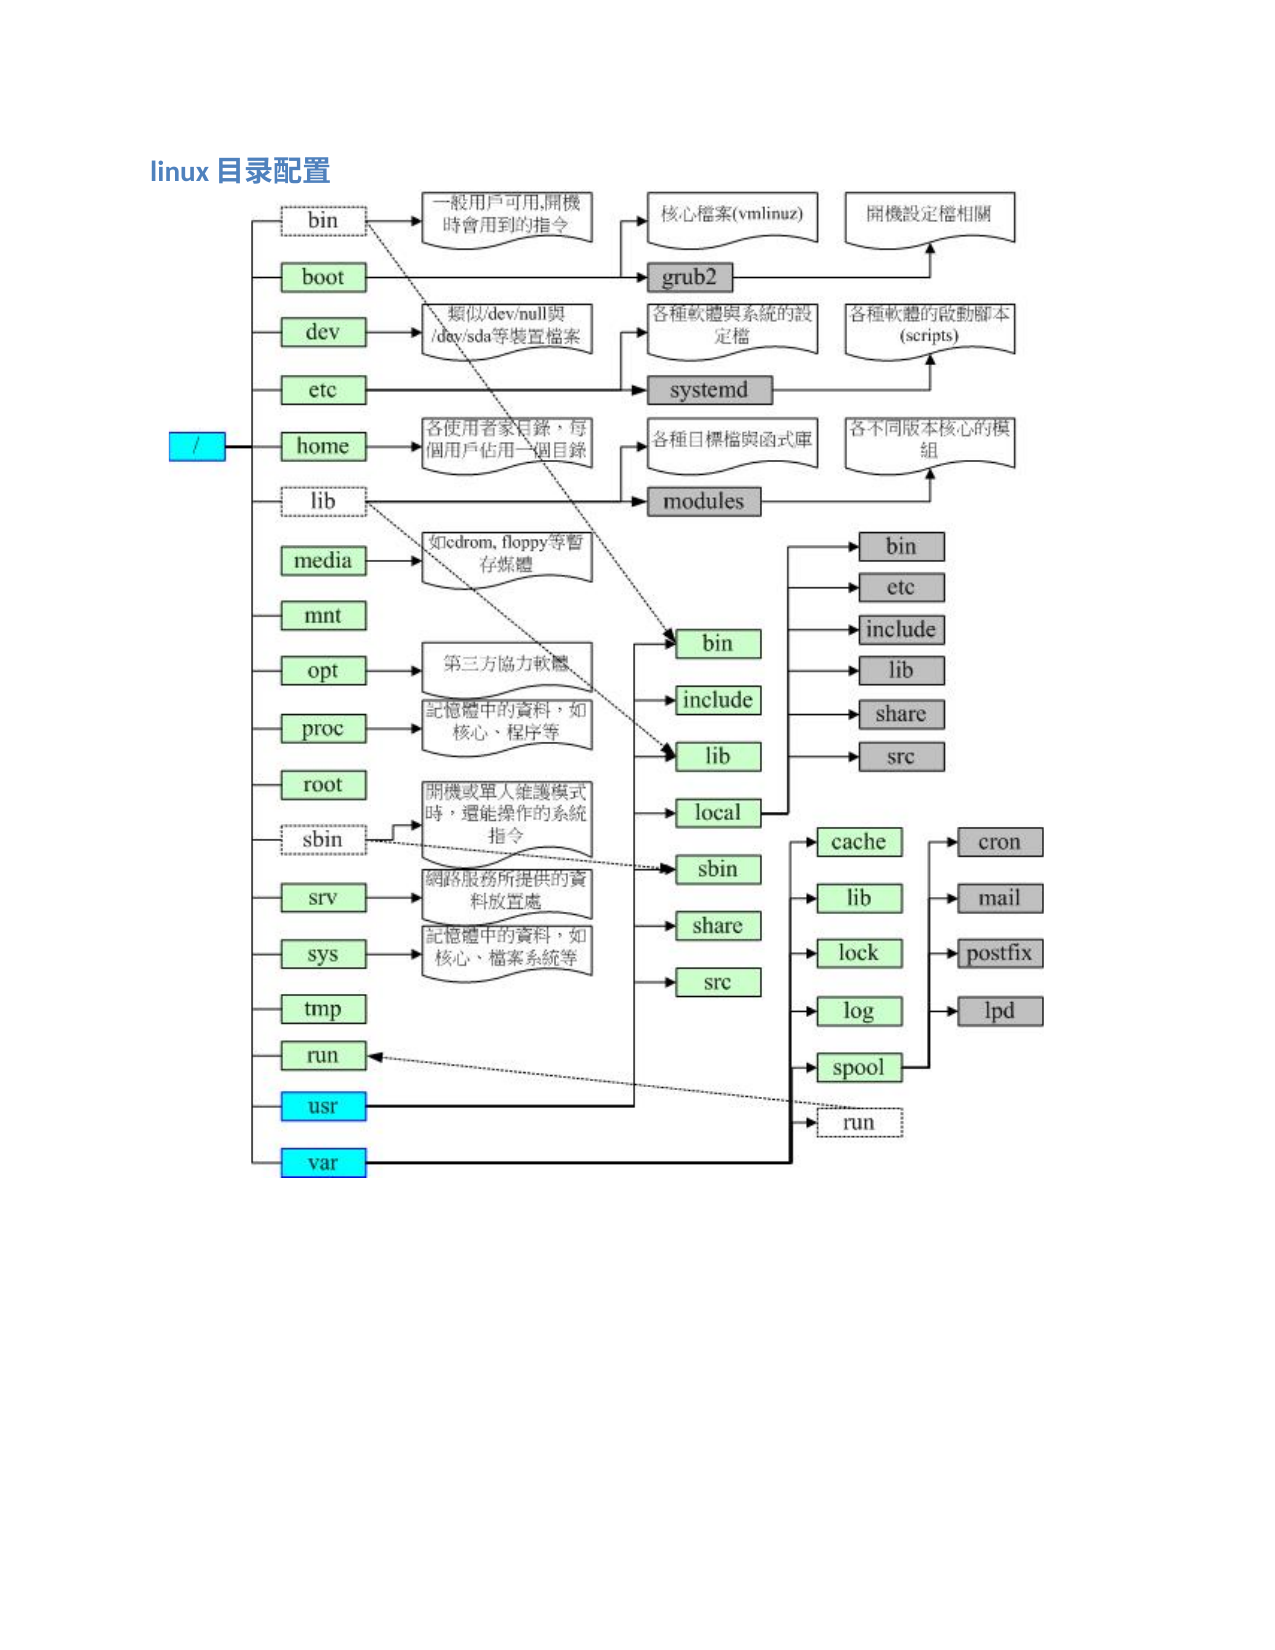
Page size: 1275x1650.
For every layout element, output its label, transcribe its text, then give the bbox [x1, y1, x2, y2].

subtitle linux目录配置 [150, 150, 1125, 190]
picture [168, 189, 1044, 1178]
